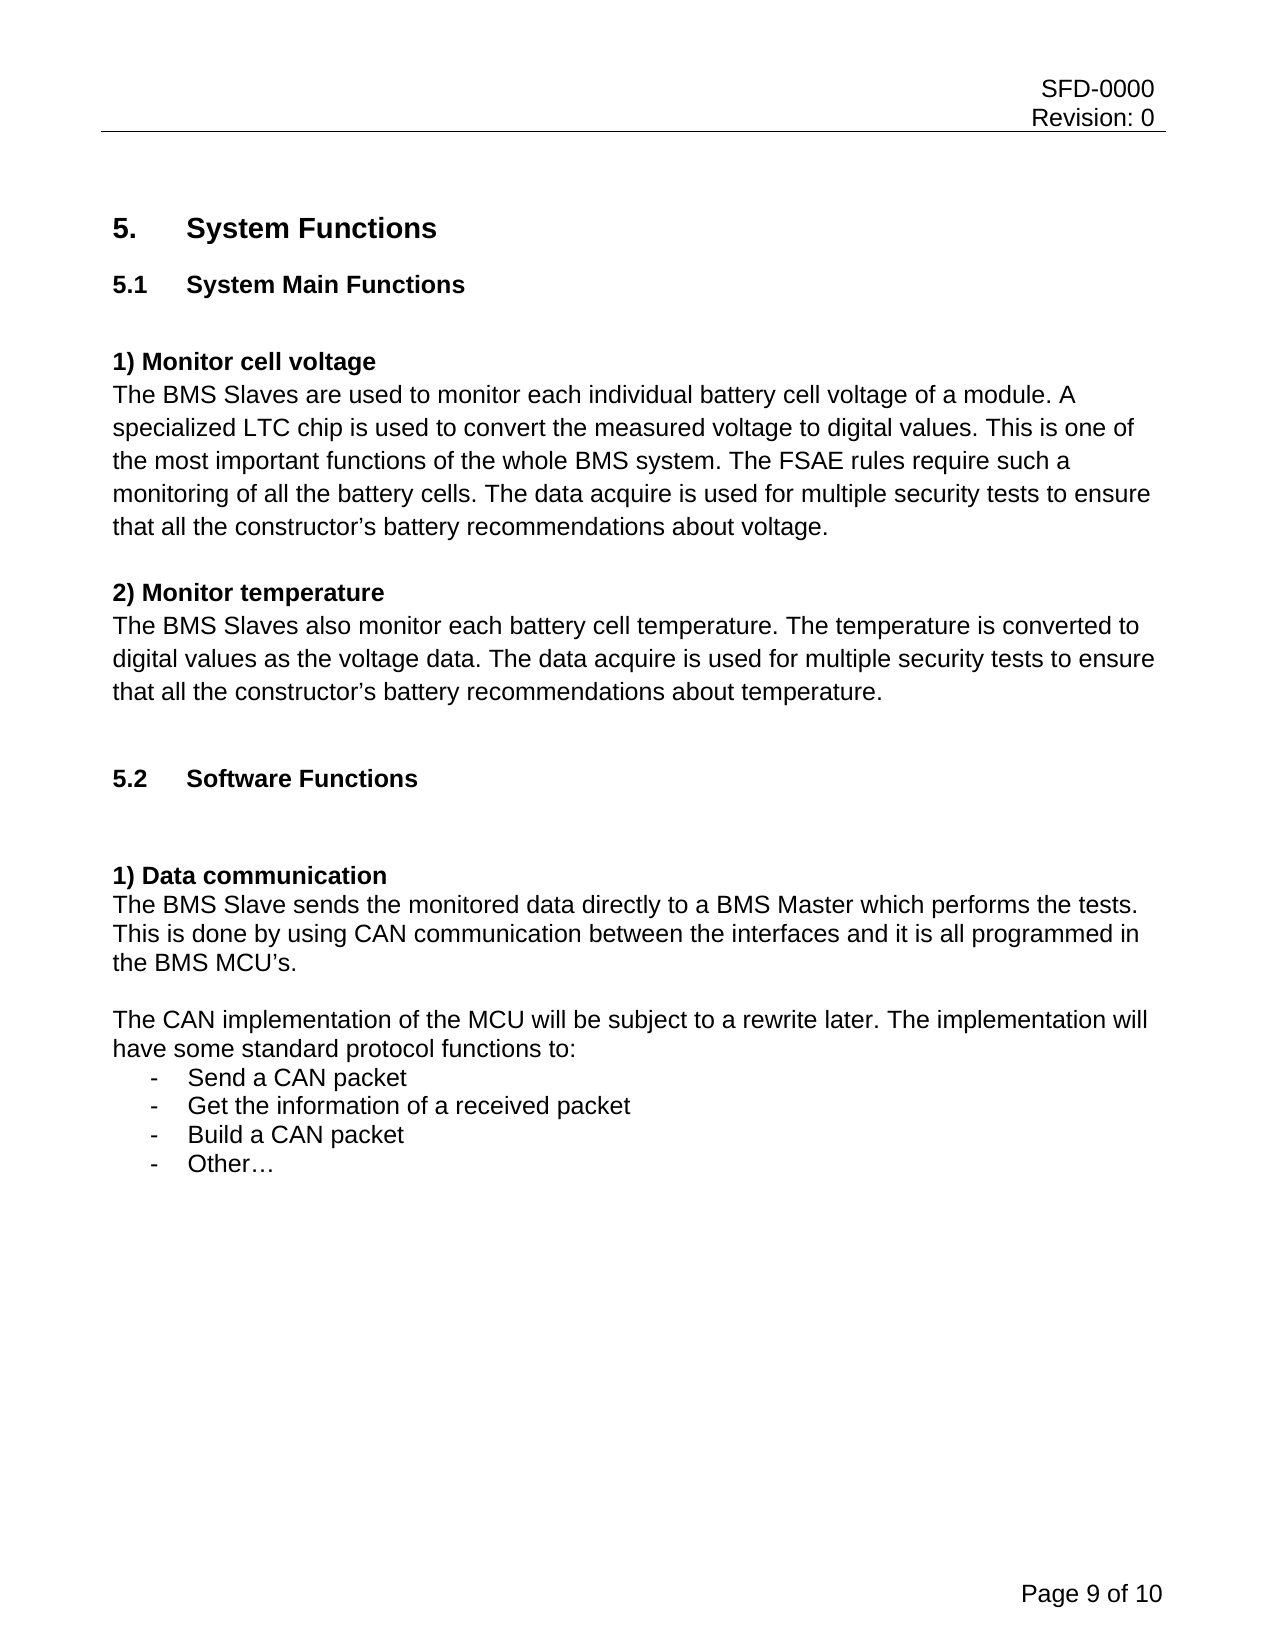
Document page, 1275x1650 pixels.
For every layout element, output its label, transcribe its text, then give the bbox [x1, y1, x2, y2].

subtitle System Main Functions [112, 270, 1162, 299]
text 1) Data communication [112, 861, 1162, 890]
text The CAN implementation of the MCU will be subject to a rewrite later. The implementation will have some standard protocol functions to: [112, 1005, 1162, 1062]
list Other… [150, 1149, 1162, 1177]
subtitle Software Functions [112, 764, 1162, 793]
list Build a CAN packet [150, 1120, 1162, 1149]
subtitle System Functions [112, 211, 1162, 244]
list Send a CAN packet [150, 1062, 1162, 1091]
list Get the information of a received packet [150, 1091, 1162, 1120]
text 2) Monitor temperature [112, 578, 1162, 607]
text The BMS Slaves are used to monitor each individual battery cell voltage of a module. A specialized LTC chip is used to convert the measured voltage to digital values. This is one of the most important functions of the whole BMS system. The FSAE rules require such a monitoring of all the battery cells. The data acquire is used for multiple security tests to ensure that all the constructor’s battery recommendations about voltage. [112, 380, 1162, 541]
text The BMS Slaves also monitor each battery cell temperature. The temperature is converted to digital values as the voltage data. The data acquire is used for multiple security tests to ensure that all the constructor’s battery recommendations about temperature. [112, 611, 1162, 706]
text The BMS Slave sends the monitored data directly to a BMS Master which performs the tests. This is done by using CAN communication between the interfaces and it is all programmed in the BMS MCU’s. [112, 890, 1162, 976]
text 1) Monitor cell voltage [112, 347, 1162, 376]
